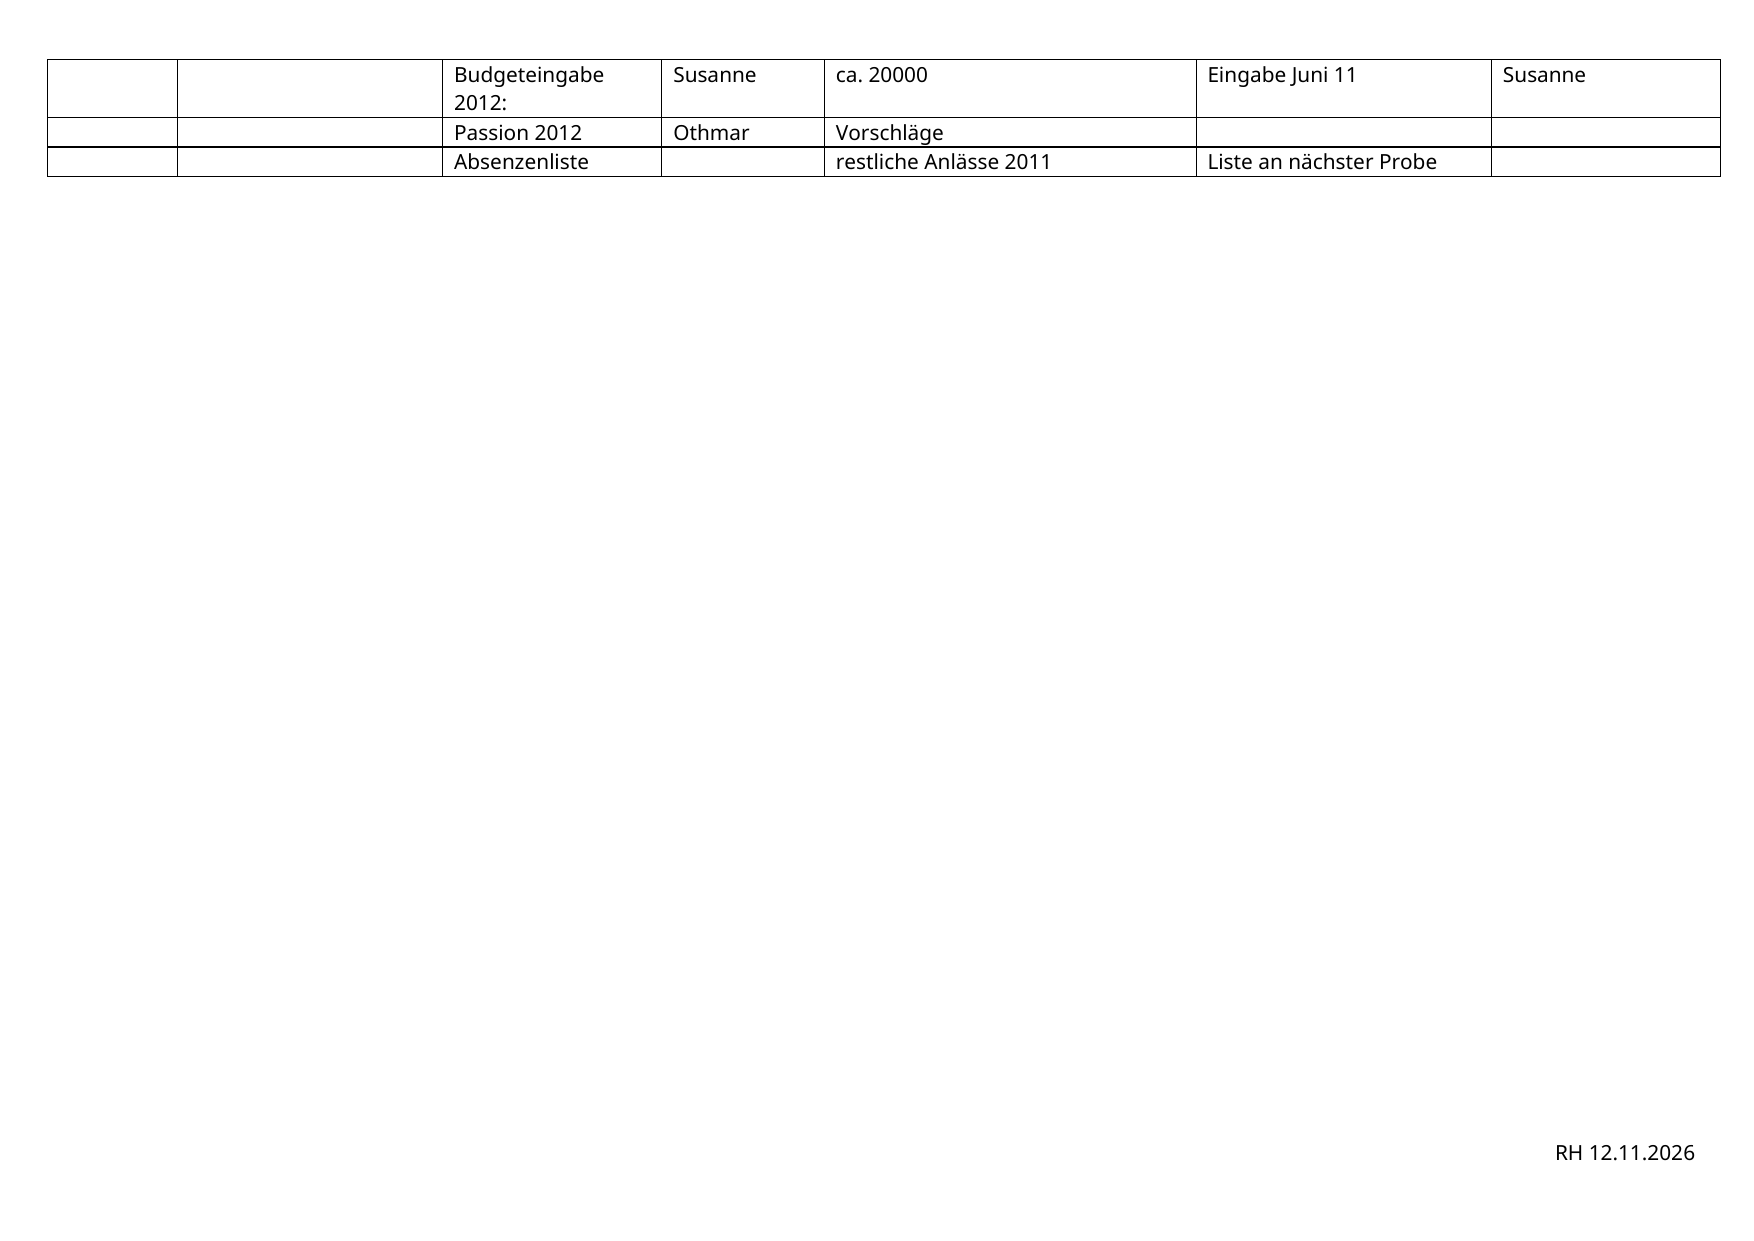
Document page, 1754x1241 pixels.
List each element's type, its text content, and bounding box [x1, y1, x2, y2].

table_cell [178, 148, 442, 176]
table_cell Vorschläge [825, 118, 1196, 146]
table_cell Susanne [1492, 60, 1720, 117]
table_cell [1492, 148, 1720, 176]
table_cell Budgeteingabe 2012: [443, 60, 661, 117]
table_cell Absenzenliste [443, 148, 661, 176]
table_cell [178, 60, 442, 117]
table_cell Othmar [662, 118, 824, 146]
table_cell [1492, 118, 1720, 146]
table_cell [662, 148, 824, 176]
table_cell [1197, 118, 1491, 146]
table_cell Susanne [662, 60, 824, 117]
table_cell Liste an nächster Probe [1197, 148, 1491, 176]
table_cell Passion 2012 [443, 118, 661, 146]
table_cell restliche Anlässe 2011 [825, 148, 1196, 176]
table_cell [48, 148, 177, 176]
table_cell [48, 60, 177, 117]
table_cell [178, 118, 442, 146]
table_cell [48, 118, 177, 146]
table_cell Eingabe Juni 11 [1197, 60, 1491, 117]
table_cell ca. 20000 [825, 60, 1196, 117]
